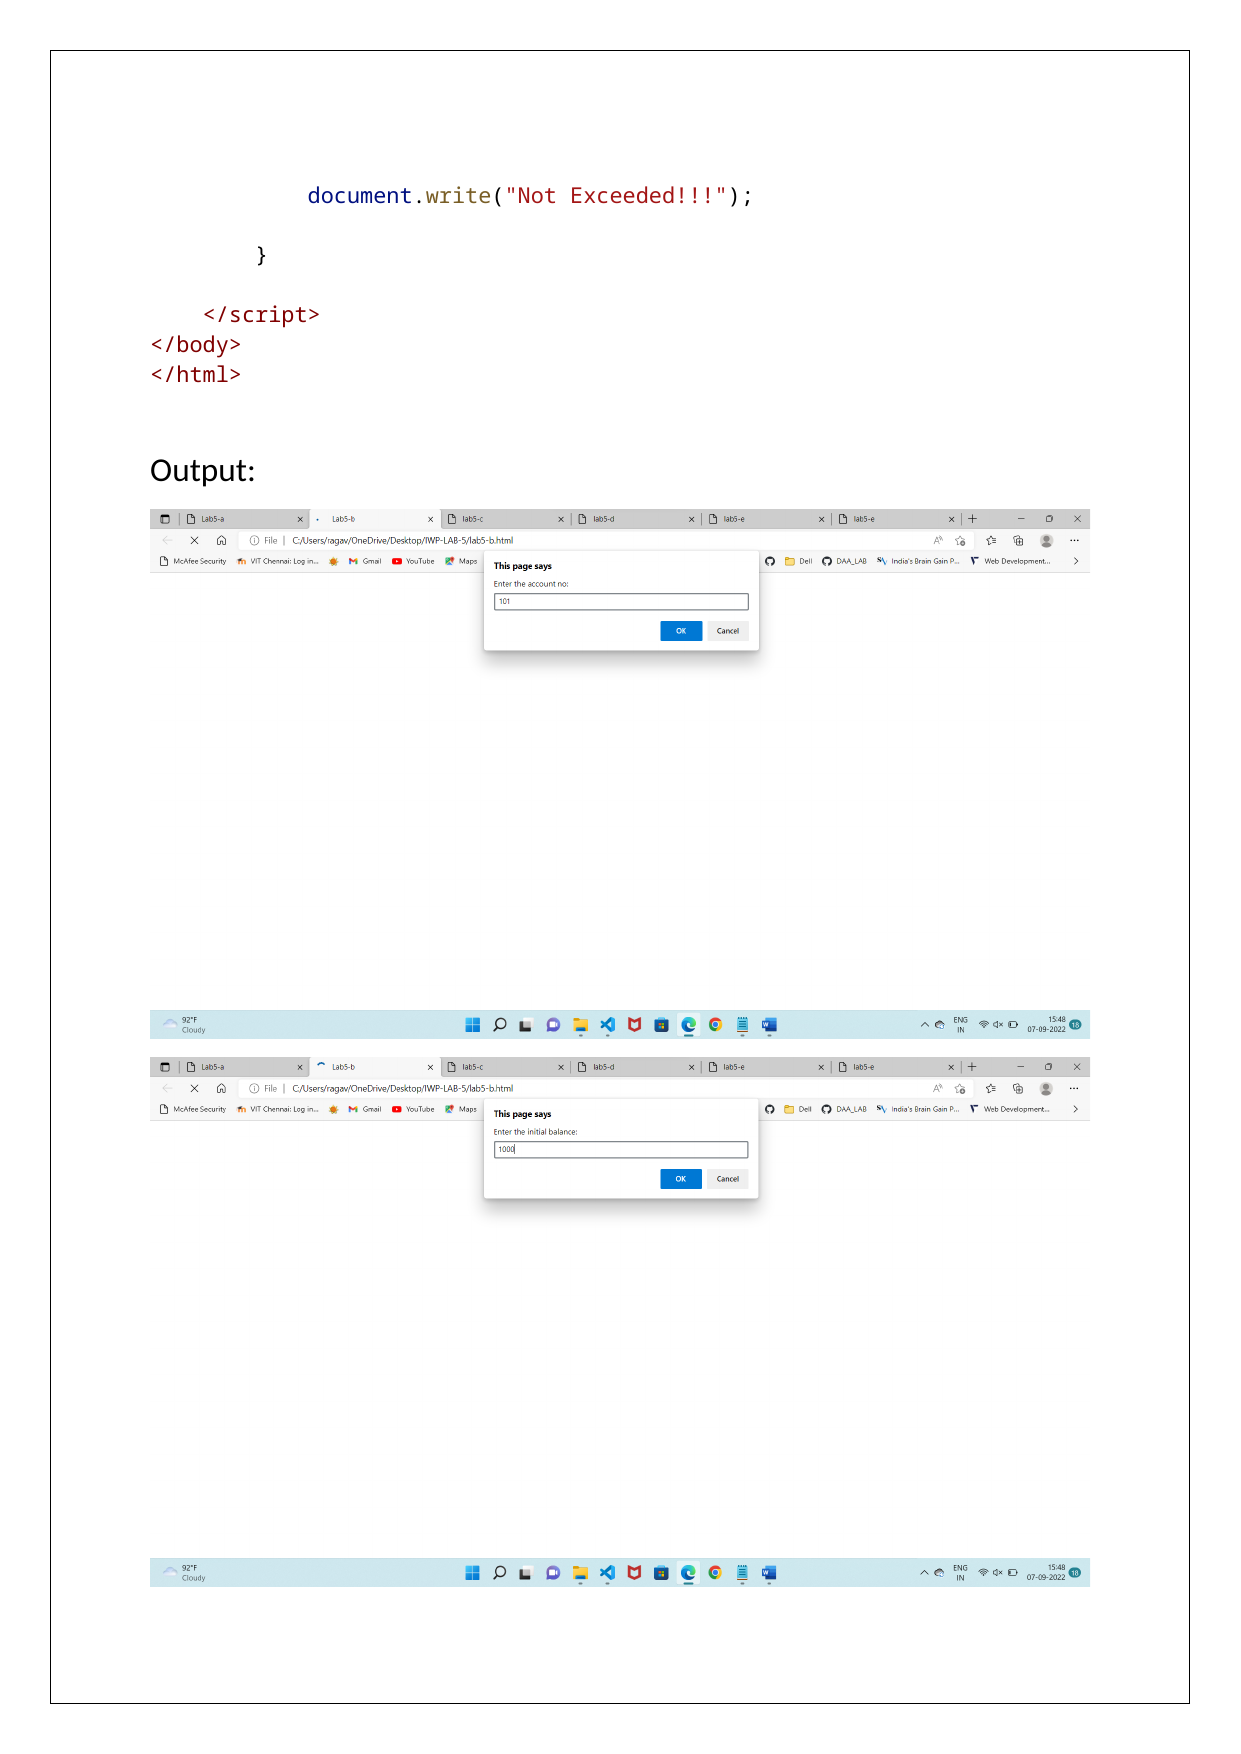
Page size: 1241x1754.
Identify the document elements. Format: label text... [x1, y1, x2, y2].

text </html> [150, 358, 1090, 388]
picture [150, 509, 1091, 1039]
text } [150, 239, 1090, 269]
text Output: [150, 449, 1090, 490]
text </body> [150, 329, 1090, 358]
text document.write("Not Exceeded!!!"); [150, 180, 1090, 209]
picture [150, 1057, 1091, 1587]
text </script> [150, 299, 1090, 329]
